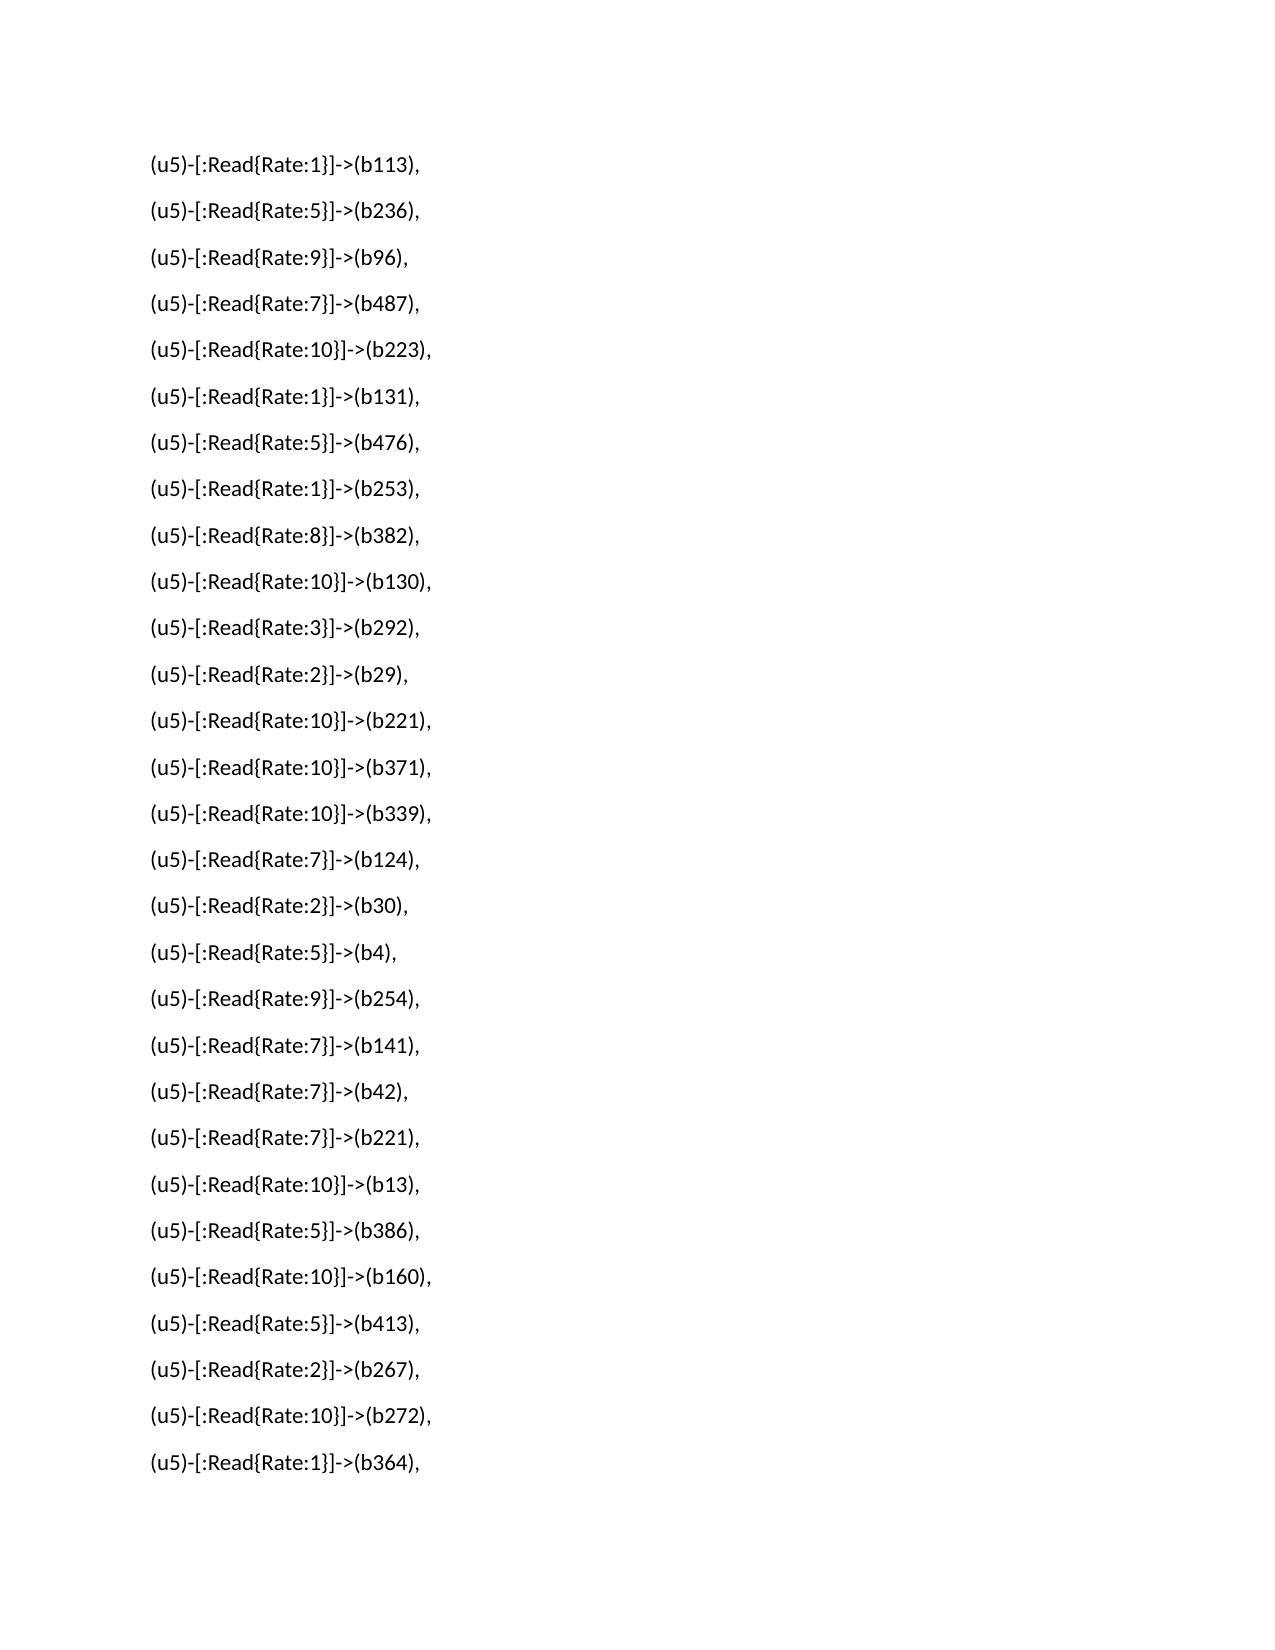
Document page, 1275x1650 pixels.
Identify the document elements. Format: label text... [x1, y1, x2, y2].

text (u5)-[:Read{Rate:7}]->(b141), [150, 1031, 1125, 1059]
text (u5)-[:Read{Rate:10}]->(b223), [150, 335, 1125, 363]
text (u5)-[:Read{Rate:1}]->(b131), [150, 382, 1125, 410]
text (u5)-[:Read{Rate:5}]->(b236), [150, 196, 1125, 224]
text (u5)-[:Read{Rate:1}]->(b113), [150, 150, 1125, 178]
text (u5)-[:Read{Rate:7}]->(b221), [150, 1123, 1125, 1151]
text (u5)-[:Read{Rate:10}]->(b13), [150, 1170, 1125, 1198]
text (u5)-[:Read{Rate:5}]->(b476), [150, 428, 1125, 456]
text (u5)-[:Read{Rate:7}]->(b42), [150, 1077, 1125, 1105]
text (u5)-[:Read{Rate:7}]->(b487), [150, 289, 1125, 317]
text (u5)-[:Read{Rate:2}]->(b30), [150, 892, 1125, 920]
text (u5)-[:Read{Rate:2}]->(b29), [150, 660, 1125, 688]
text (u5)-[:Read{Rate:10}]->(b272), [150, 1402, 1125, 1429]
text (u5)-[:Read{Rate:3}]->(b292), [150, 613, 1125, 642]
text (u5)-[:Read{Rate:2}]->(b267), [150, 1355, 1125, 1383]
text (u5)-[:Read{Rate:10}]->(b160), [150, 1262, 1125, 1291]
text (u5)-[:Read{Rate:1}]->(b364), [150, 1448, 1125, 1476]
text (u5)-[:Read{Rate:5}]->(b413), [150, 1309, 1125, 1337]
text (u5)-[:Read{Rate:5}]->(b4), [150, 938, 1125, 966]
text (u5)-[:Read{Rate:9}]->(b254), [150, 984, 1125, 1012]
text (u5)-[:Read{Rate:1}]->(b253), [150, 474, 1125, 502]
text (u5)-[:Read{Rate:10}]->(b130), [150, 567, 1125, 595]
text (u5)-[:Read{Rate:8}]->(b382), [150, 521, 1125, 549]
text (u5)-[:Read{Rate:10}]->(b221), [150, 706, 1125, 734]
text (u5)-[:Read{Rate:10}]->(b371), [150, 753, 1125, 781]
text (u5)-[:Read{Rate:10}]->(b339), [150, 799, 1125, 827]
text (u5)-[:Read{Rate:9}]->(b96), [150, 243, 1125, 271]
text (u5)-[:Read{Rate:5}]->(b386), [150, 1216, 1125, 1244]
text (u5)-[:Read{Rate:7}]->(b124), [150, 845, 1125, 873]
